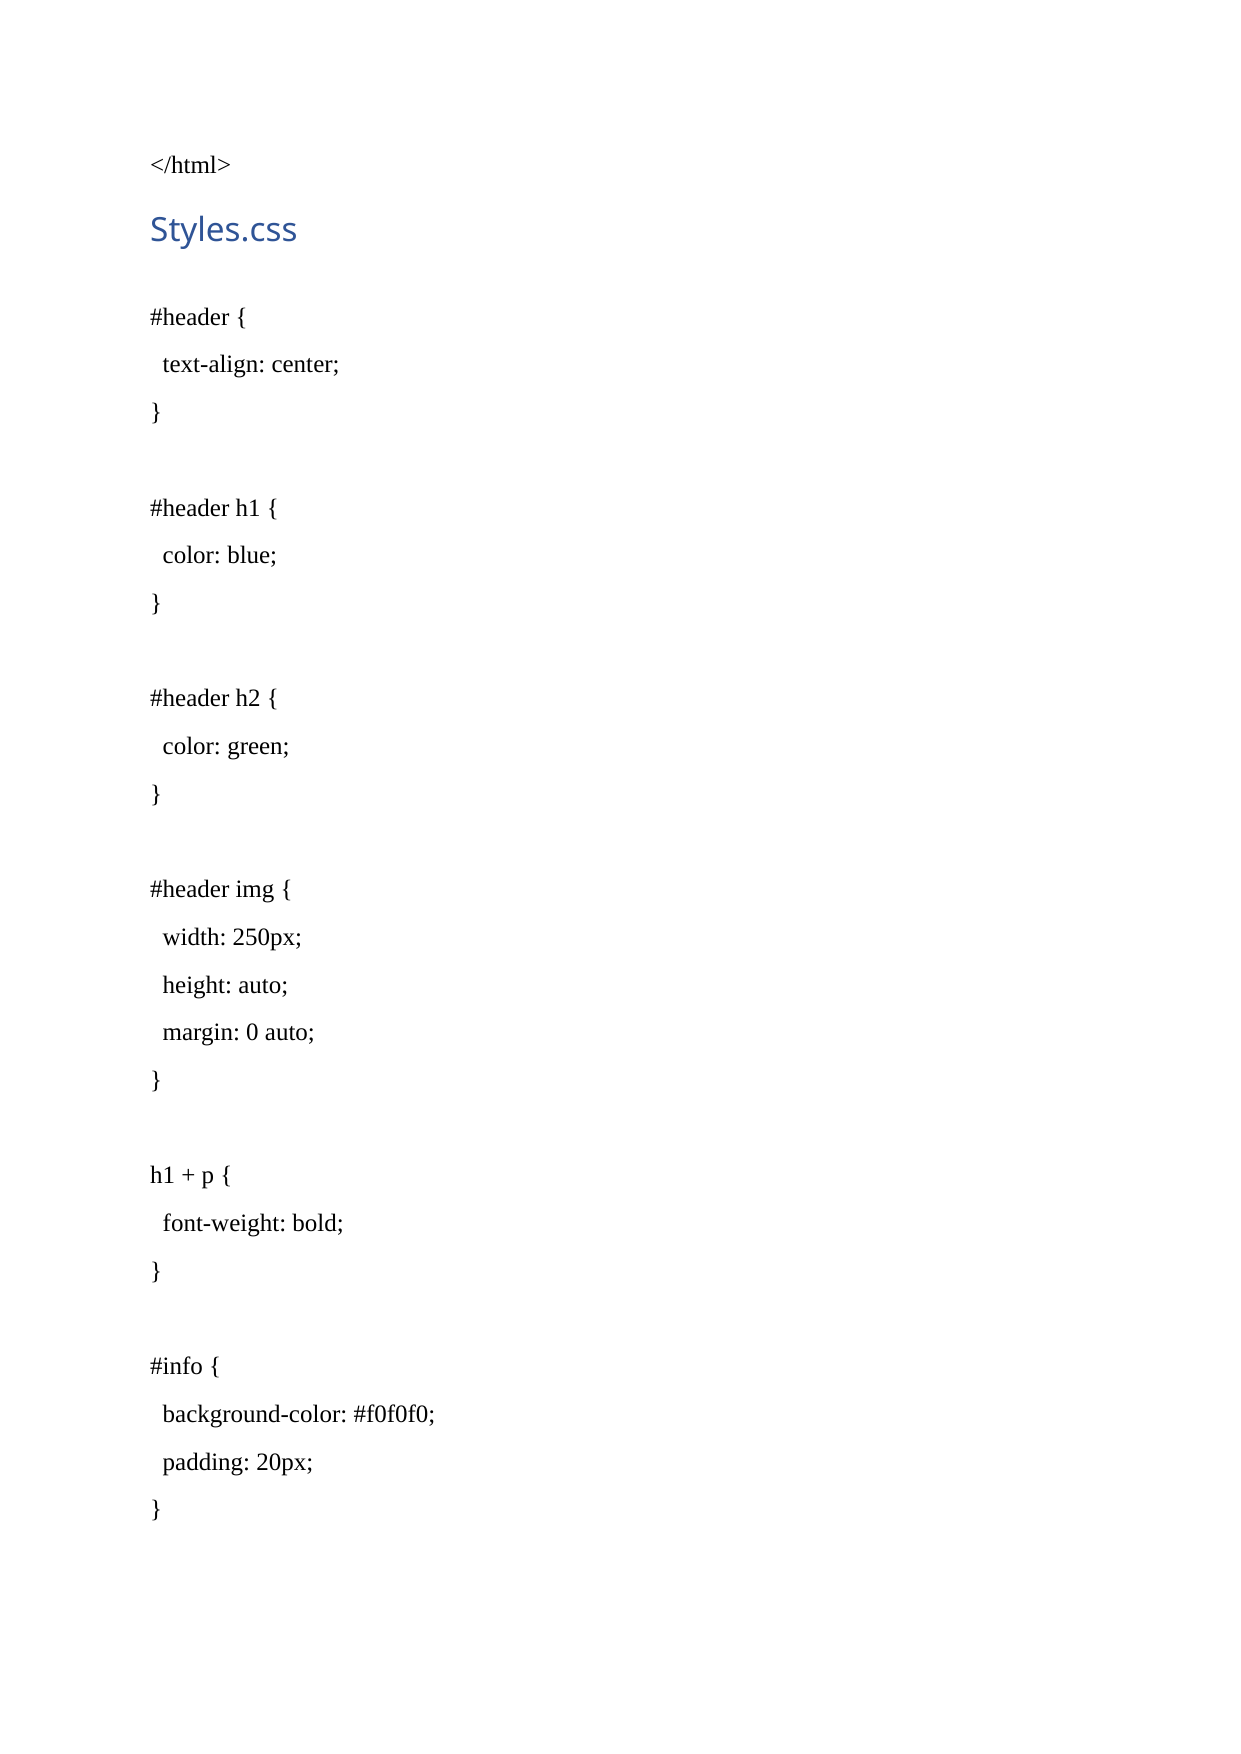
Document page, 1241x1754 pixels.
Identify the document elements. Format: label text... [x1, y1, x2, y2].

text h1 + p { [150, 1161, 1090, 1189]
text font-weight: bold; [150, 1208, 1090, 1237]
text } [150, 588, 1090, 617]
text color: blue; [150, 540, 1090, 569]
subtitle Styles.css [150, 206, 1090, 251]
text margin: 0 auto; [150, 1017, 1090, 1046]
text #header { [150, 302, 1090, 331]
text #header h2 { [150, 683, 1090, 712]
text #header img { [150, 874, 1090, 903]
text } [150, 1256, 1090, 1285]
text } [150, 1494, 1090, 1523]
text } [150, 397, 1090, 426]
text #header h1 { [150, 493, 1090, 521]
text } [150, 779, 1090, 808]
text height: auto; [150, 970, 1090, 998]
text text-align: center; [150, 349, 1090, 378]
text } [150, 1065, 1090, 1094]
text </html> [150, 150, 1090, 179]
text padding: 20px; [150, 1447, 1090, 1476]
text color: green; [150, 731, 1090, 760]
text width: 250px; [150, 922, 1090, 951]
text background-color: #f0f0f0; [150, 1399, 1090, 1428]
text #info { [150, 1351, 1090, 1380]
